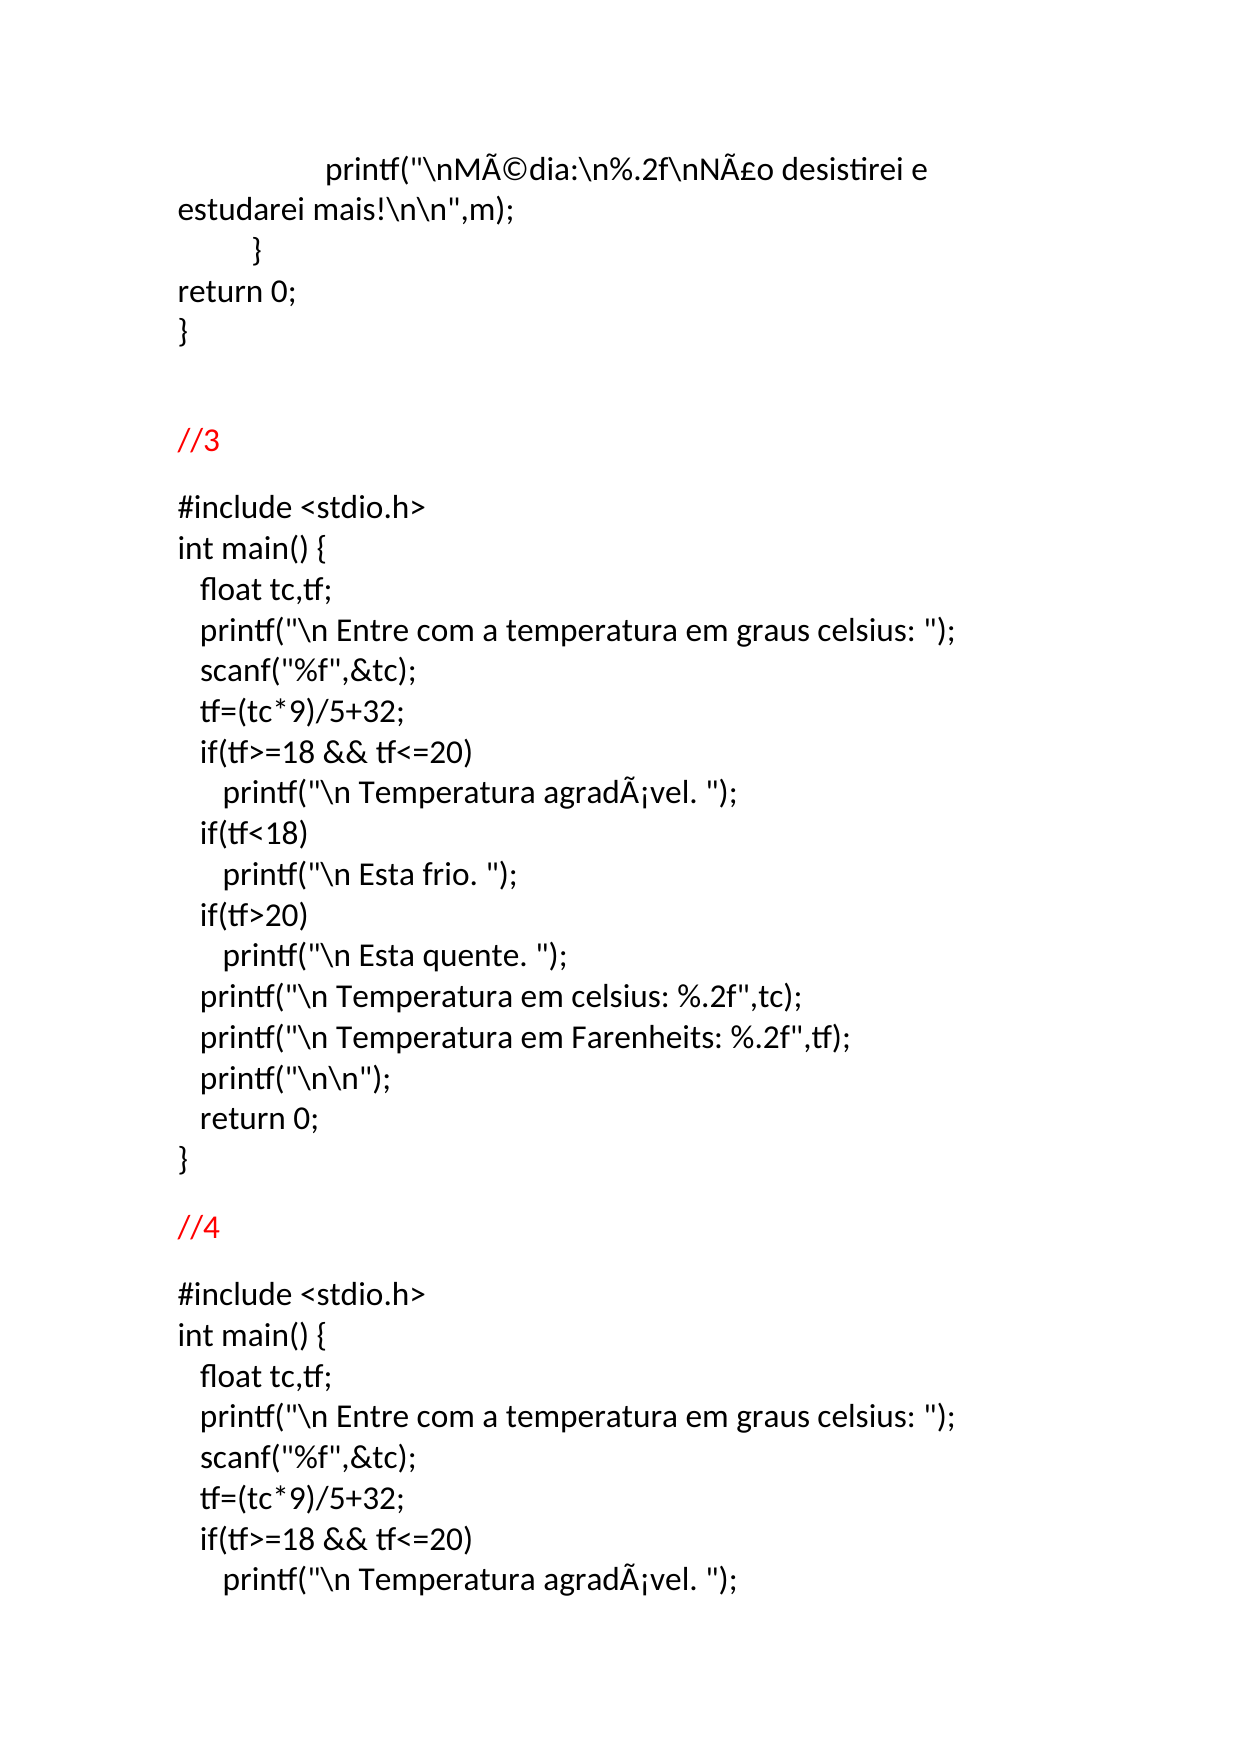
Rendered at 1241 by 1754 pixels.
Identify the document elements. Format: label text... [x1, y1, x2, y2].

text printf("\n Entre com a temperatura em graus celsius: "); [177, 609, 1063, 649]
text if(tf<18) [177, 812, 1063, 853]
text printf("\n Esta frio. "); [177, 853, 1063, 894]
text return 0; [177, 1097, 1063, 1138]
text } [177, 311, 1063, 351]
text #include <stdio.h> [177, 486, 1063, 527]
text int main() { [177, 527, 1063, 568]
text printf("\n Esta quente. "); [177, 934, 1063, 975]
text printf("\n Temperatura agradÃ¡vel. "); [177, 1558, 1063, 1599]
text tf=(tc*9)/5+32; [177, 690, 1063, 731]
text printf("\nMÃ©dia:\n%.2f\nNÃ£o desistirei e estudarei mais!\n\n",m); [177, 148, 1063, 229]
text #include <stdio.h> [177, 1273, 1063, 1314]
text tf=(tc*9)/5+32; [177, 1477, 1063, 1518]
text printf("\n Temperatura agradÃ¡vel. "); [177, 772, 1063, 812]
text float tc,tf; [177, 1355, 1063, 1396]
text scanf("%f",&tc); [177, 1436, 1063, 1477]
text //3 [177, 419, 1063, 459]
text int main() { [177, 1314, 1063, 1355]
text printf("\n Entre com a temperatura em graus celsius: "); [177, 1396, 1063, 1436]
text } [177, 229, 1063, 270]
text if(tf>=18 && tf<=20) [177, 1518, 1063, 1558]
text if(tf>=18 && tf<=20) [177, 731, 1063, 772]
text //4 [177, 1206, 1063, 1246]
text if(tf>20) [177, 894, 1063, 934]
text } [177, 1138, 1063, 1179]
text printf("\n\n"); [177, 1057, 1063, 1097]
text printf("\n Temperatura em celsius: %.2f",tc); [177, 975, 1063, 1016]
text printf("\n Temperatura em Farenheits: %.2f",tf); [177, 1016, 1063, 1057]
text return 0; [177, 270, 1063, 311]
text scanf("%f",&tc); [177, 649, 1063, 690]
text float tc,tf; [177, 568, 1063, 609]
